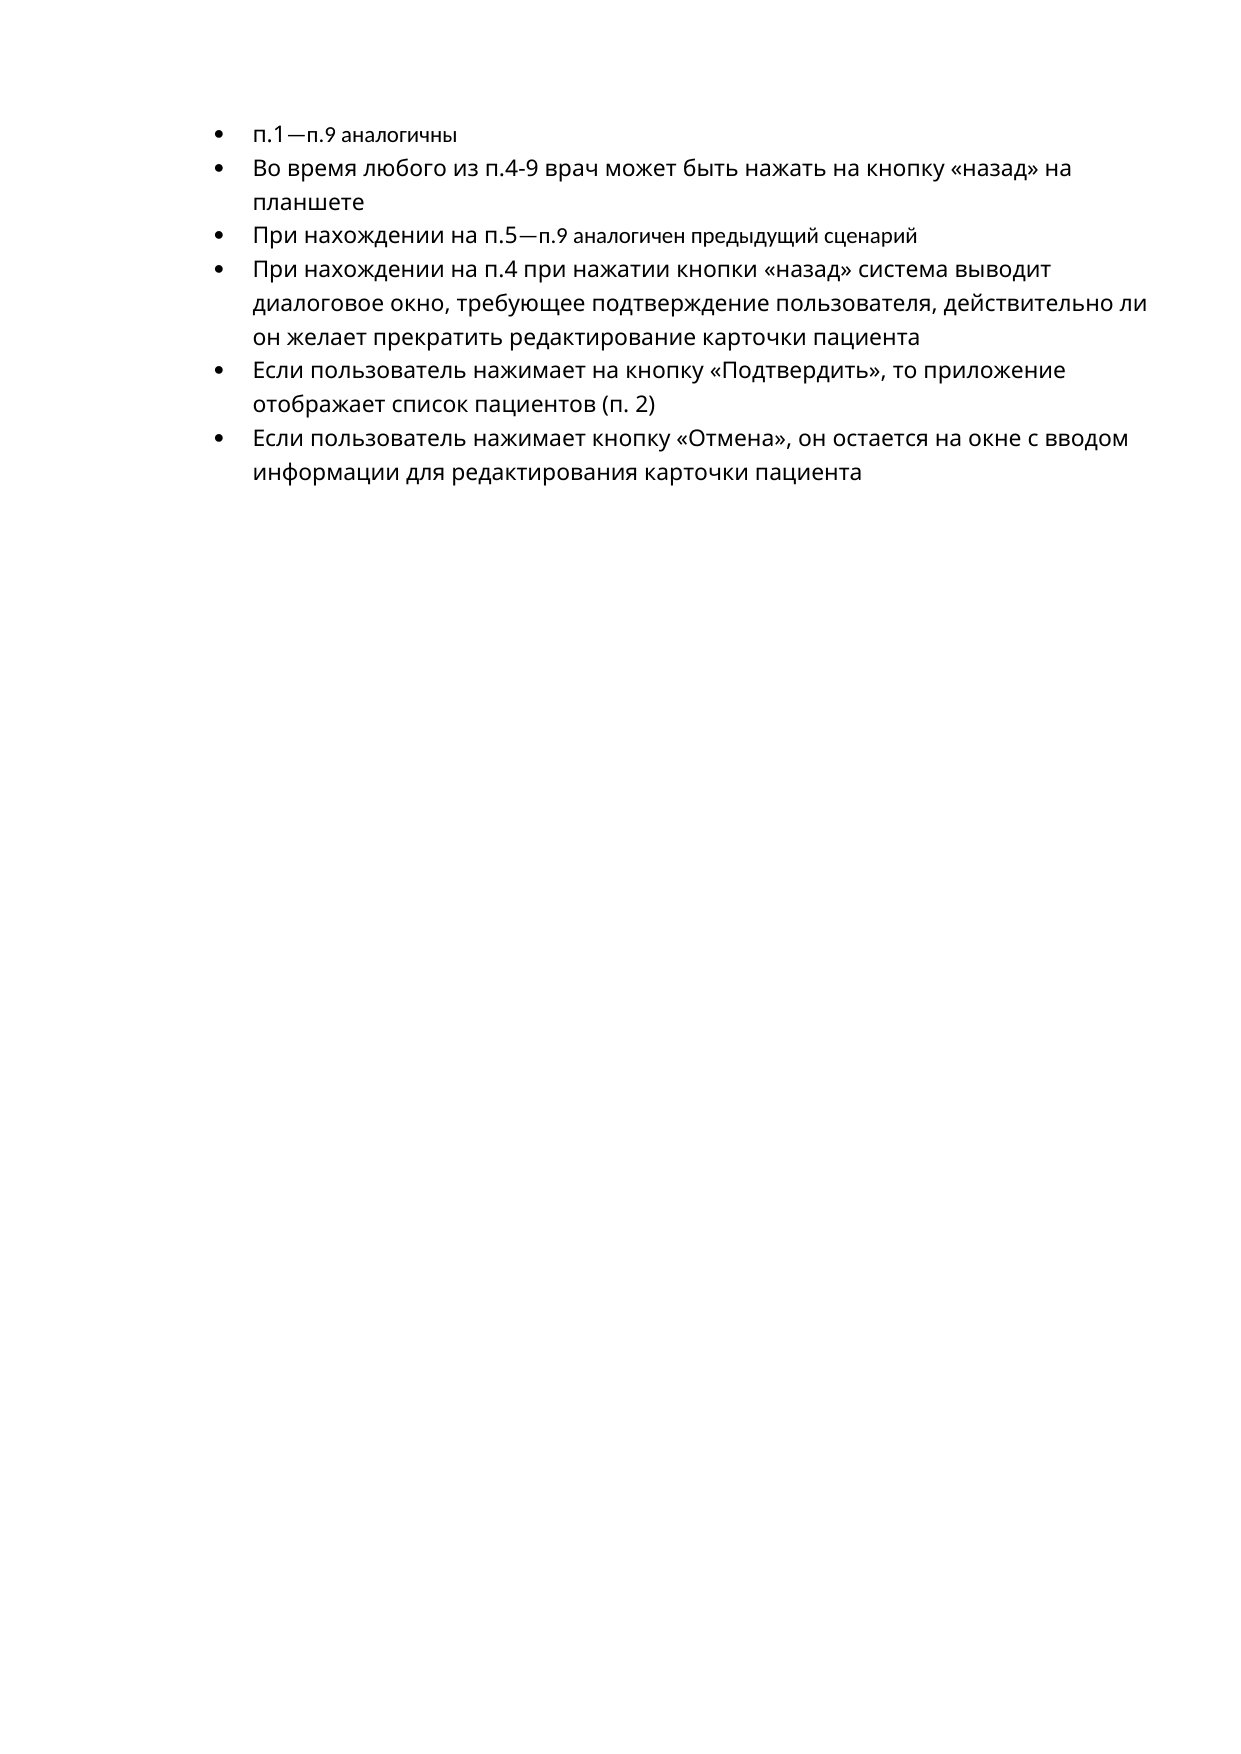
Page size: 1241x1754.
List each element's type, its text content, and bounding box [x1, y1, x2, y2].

list Если пользователь нажимает на кнопку «Подтвердить», то приложение отображает список пациентов (п. 2) [215, 354, 1152, 419]
list При нахождении на п.4 при нажатии кнопки «назад» система выводит диалоговое окно, требующее подтверждение пользователя, действительно ли он желает прекратить редактирование карточки пациента [215, 253, 1152, 352]
list Во время любого из п.4-9 врач может быть нажать на кнопку «назад» на планшете [215, 152, 1152, 217]
list п.1—п.9 аналогичны [215, 118, 1152, 149]
list При нахождении на п.5—п.9 аналогичен предыдущий сценарий [215, 219, 1152, 251]
list Если пользователь нажимает кнопку «Отмена», он остается на окне с вводом информации для редактирования карточки пациента [215, 422, 1152, 487]
